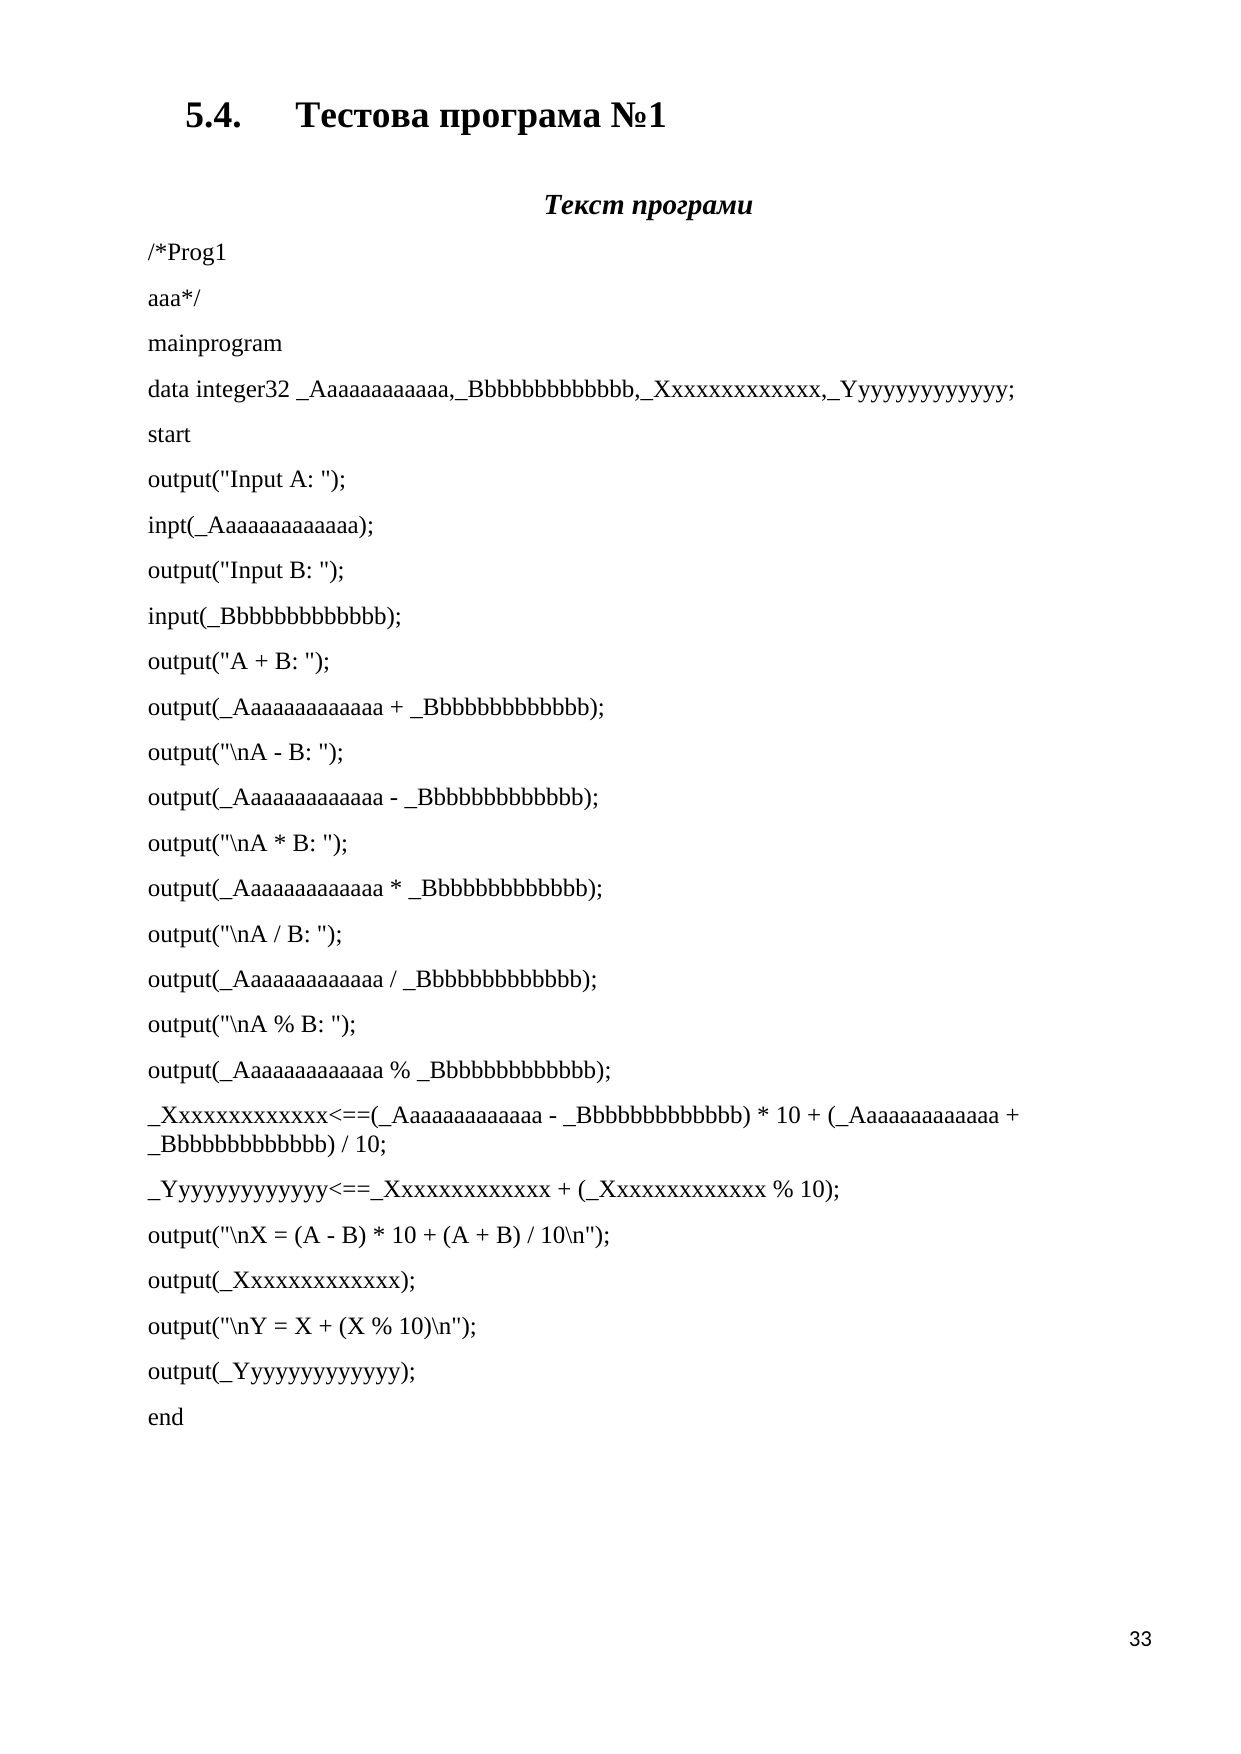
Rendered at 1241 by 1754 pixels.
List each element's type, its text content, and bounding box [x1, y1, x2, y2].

text aaa*/ [148, 283, 1152, 312]
text input(_Bbbbbbbbbbbbb); [148, 601, 1152, 629]
text output("A + B: "); [148, 646, 1152, 675]
text output(_Yyyyyyyyyyyyy); [148, 1356, 1152, 1385]
text output(_Aaaaaaaaaaaaa + _Bbbbbbbbbbbbb); [148, 692, 1152, 720]
text output("\nY = X + (X % 10)\n"); [148, 1311, 1152, 1339]
text inpt(_Aaaaaaaaaaaaa); [148, 510, 1152, 539]
text mainprogram [148, 328, 1152, 357]
text data integer32 _Aaaaaaaaaaaa,_Bbbbbbbbbbbbb,_Xxxxxxxxxxxxx,_Yyyyyyyyyyyyy; [148, 374, 1152, 402]
text output(_Aaaaaaaaaaaaa * _Bbbbbbbbbbbbb); [148, 873, 1152, 902]
text output("\nA / B: "); [148, 919, 1152, 947]
text output(_Xxxxxxxxxxxxx); [148, 1265, 1152, 1294]
text output("\nA - B: "); [148, 737, 1152, 766]
text Тестова програма №1 [185, 93, 1152, 136]
text output(_Aaaaaaaaaaaaa - _Bbbbbbbbbbbbb); [148, 782, 1152, 811]
text output(_Aaaaaaaaaaaaa % _Bbbbbbbbbbbbb); [148, 1055, 1152, 1084]
text output("\nA * B: "); [148, 828, 1152, 857]
text output("Input A: "); [148, 464, 1152, 493]
text end [148, 1402, 1152, 1430]
text _Yyyyyyyyyyyyy<==_Xxxxxxxxxxxxx + (_Xxxxxxxxxxxxx % 10); [148, 1174, 1152, 1203]
text output("\nA % B: "); [148, 1009, 1152, 1038]
text output("\nX = (A - B) * 10 + (A + B) / 10\n"); [148, 1220, 1152, 1249]
text output("Input B: "); [148, 555, 1152, 584]
text start [148, 419, 1152, 448]
text /*Prog1 [148, 237, 1152, 266]
text _Xxxxxxxxxxxxx<==(_Aaaaaaaaaaaaa - _Bbbbbbbbbbbbb) * 10 + (_Aaaaaaaaaaaaa + _Bbbbbbbbbbbbb) / 10; [148, 1100, 1152, 1158]
text output(_Aaaaaaaaaaaaa / _Bbbbbbbbbbbbb); [148, 964, 1152, 993]
text Текст програми [148, 187, 1152, 221]
